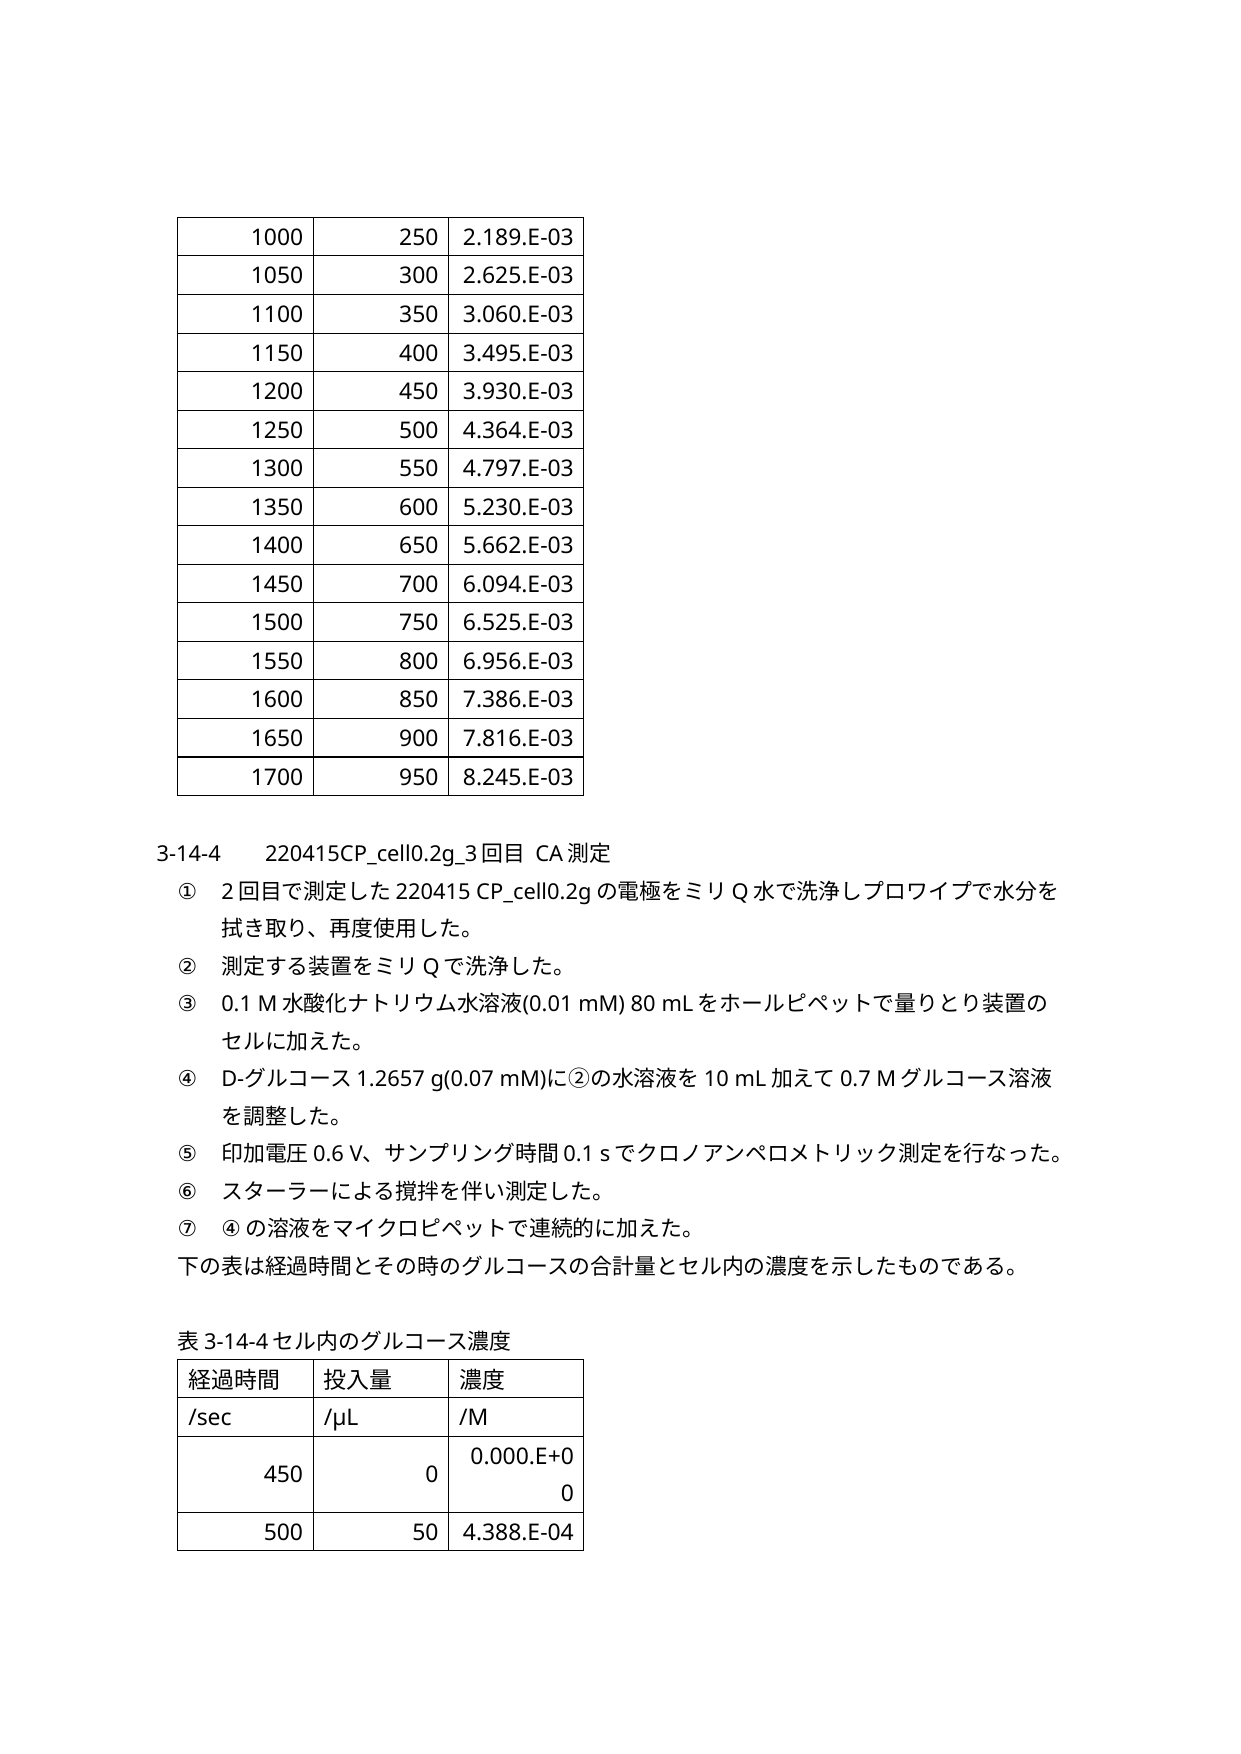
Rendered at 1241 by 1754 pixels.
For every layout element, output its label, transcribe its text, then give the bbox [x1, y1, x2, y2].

table_cell 750 [314, 603, 448, 641]
table_cell 8.245.E-03 [449, 758, 583, 795]
table_header 経過時間 [178, 1360, 313, 1397]
table_cell 4.364.E-03 [449, 411, 583, 448]
table_cell 1000 [178, 218, 313, 255]
table_cell 1650 [178, 719, 313, 756]
table_cell 2.189.E-03 [449, 218, 583, 255]
table_cell 2.625.E-03 [449, 256, 583, 294]
table_cell 6.094.E-03 [449, 565, 583, 602]
table_cell 300 [314, 256, 448, 294]
table_cell 450 [314, 372, 448, 409]
table_cell 350 [314, 295, 448, 332]
table_cell 4.797.E-03 [449, 449, 583, 487]
table_cell 1250 [178, 411, 313, 448]
table_cell 1300 [178, 449, 313, 487]
table_header 投入量 [314, 1360, 448, 1397]
table_header 濃度 [449, 1360, 583, 1397]
table_cell 950 [314, 758, 448, 795]
table_cell 1050 [178, 256, 313, 294]
list 2回目で測定した220415 CP_cell0.2gの電極をミリQ水で洗浄しプロワイプで水分を拭き取り、再度使用した。 [177, 871, 1063, 946]
table_cell 1150 [178, 334, 313, 371]
table_cell 600 [314, 488, 448, 525]
table_cell 50 [314, 1513, 448, 1550]
list D-グルコース1.2657 g(0.07 mM)に②の水溶液を10 mL加えて0.7 Mグルコース溶液を調整した。 [177, 1058, 1063, 1133]
table_cell 1500 [178, 603, 313, 641]
text 表 3-14-4セル内のグルコース濃度 [177, 1321, 1063, 1358]
table_cell 700 [314, 565, 448, 602]
list 220415CP_cell0.2g_3回目 CA測定 [156, 833, 1063, 871]
table_cell /M [449, 1398, 583, 1436]
table_cell 3.495.E-03 [449, 334, 583, 371]
list スターラーによる撹拌を伴い測定した。 [177, 1171, 1063, 1208]
table_cell 1350 [178, 488, 313, 525]
table_cell 450 [178, 1437, 313, 1512]
table_cell 900 [314, 719, 448, 756]
table_cell 4.388.E-04 [449, 1513, 583, 1550]
table_cell /sec [178, 1398, 313, 1436]
table_cell 550 [314, 449, 448, 487]
table_cell 1100 [178, 295, 313, 332]
table_cell 850 [314, 680, 448, 718]
table_cell 7.386.E-03 [449, 680, 583, 718]
table_cell 1700 [178, 758, 313, 795]
list 印加電圧0.6 V、サンプリング時間0.1 sでクロノアンペロメトリック測定を行なった。 [177, 1133, 1063, 1171]
table_cell 0 [314, 1437, 448, 1512]
table_cell 3.930.E-03 [449, 372, 583, 409]
table_cell 7.816.E-03 [449, 719, 583, 756]
table_cell 800 [314, 642, 448, 679]
table_cell 6.525.E-03 [449, 603, 583, 641]
table_cell 1600 [178, 680, 313, 718]
table_cell 1200 [178, 372, 313, 409]
table_cell /µL [314, 1398, 448, 1436]
list 0.1 M水酸化ナトリウム水溶液(0.01 mM) 80 mLをホールピペットで量りとり装置のセルに加えた。 [177, 983, 1063, 1058]
table_cell 500 [314, 411, 448, 448]
table_cell 6.956.E-03 [449, 642, 583, 679]
table_cell 5.230.E-03 [449, 488, 583, 525]
table_cell 3.060.E-03 [449, 295, 583, 332]
table_cell 1450 [178, 565, 313, 602]
table_cell 0.000.E+00 [449, 1437, 583, 1512]
text 下の表は経過時間とその時のグルコースの合計量とセル内の濃度を示したものである。 [177, 1246, 1063, 1283]
list 測定する装置をミリQで洗浄した。 [177, 946, 1063, 983]
table_cell 650 [314, 526, 448, 564]
table_cell 500 [178, 1513, 313, 1550]
table_cell 1550 [178, 642, 313, 679]
table_cell 400 [314, 334, 448, 371]
table_cell 250 [314, 218, 448, 255]
list ④の溶液をマイクロピペットで連続的に加えた。 [177, 1208, 1063, 1246]
table_cell 1400 [178, 526, 313, 564]
table_cell 5.662.E-03 [449, 526, 583, 564]
